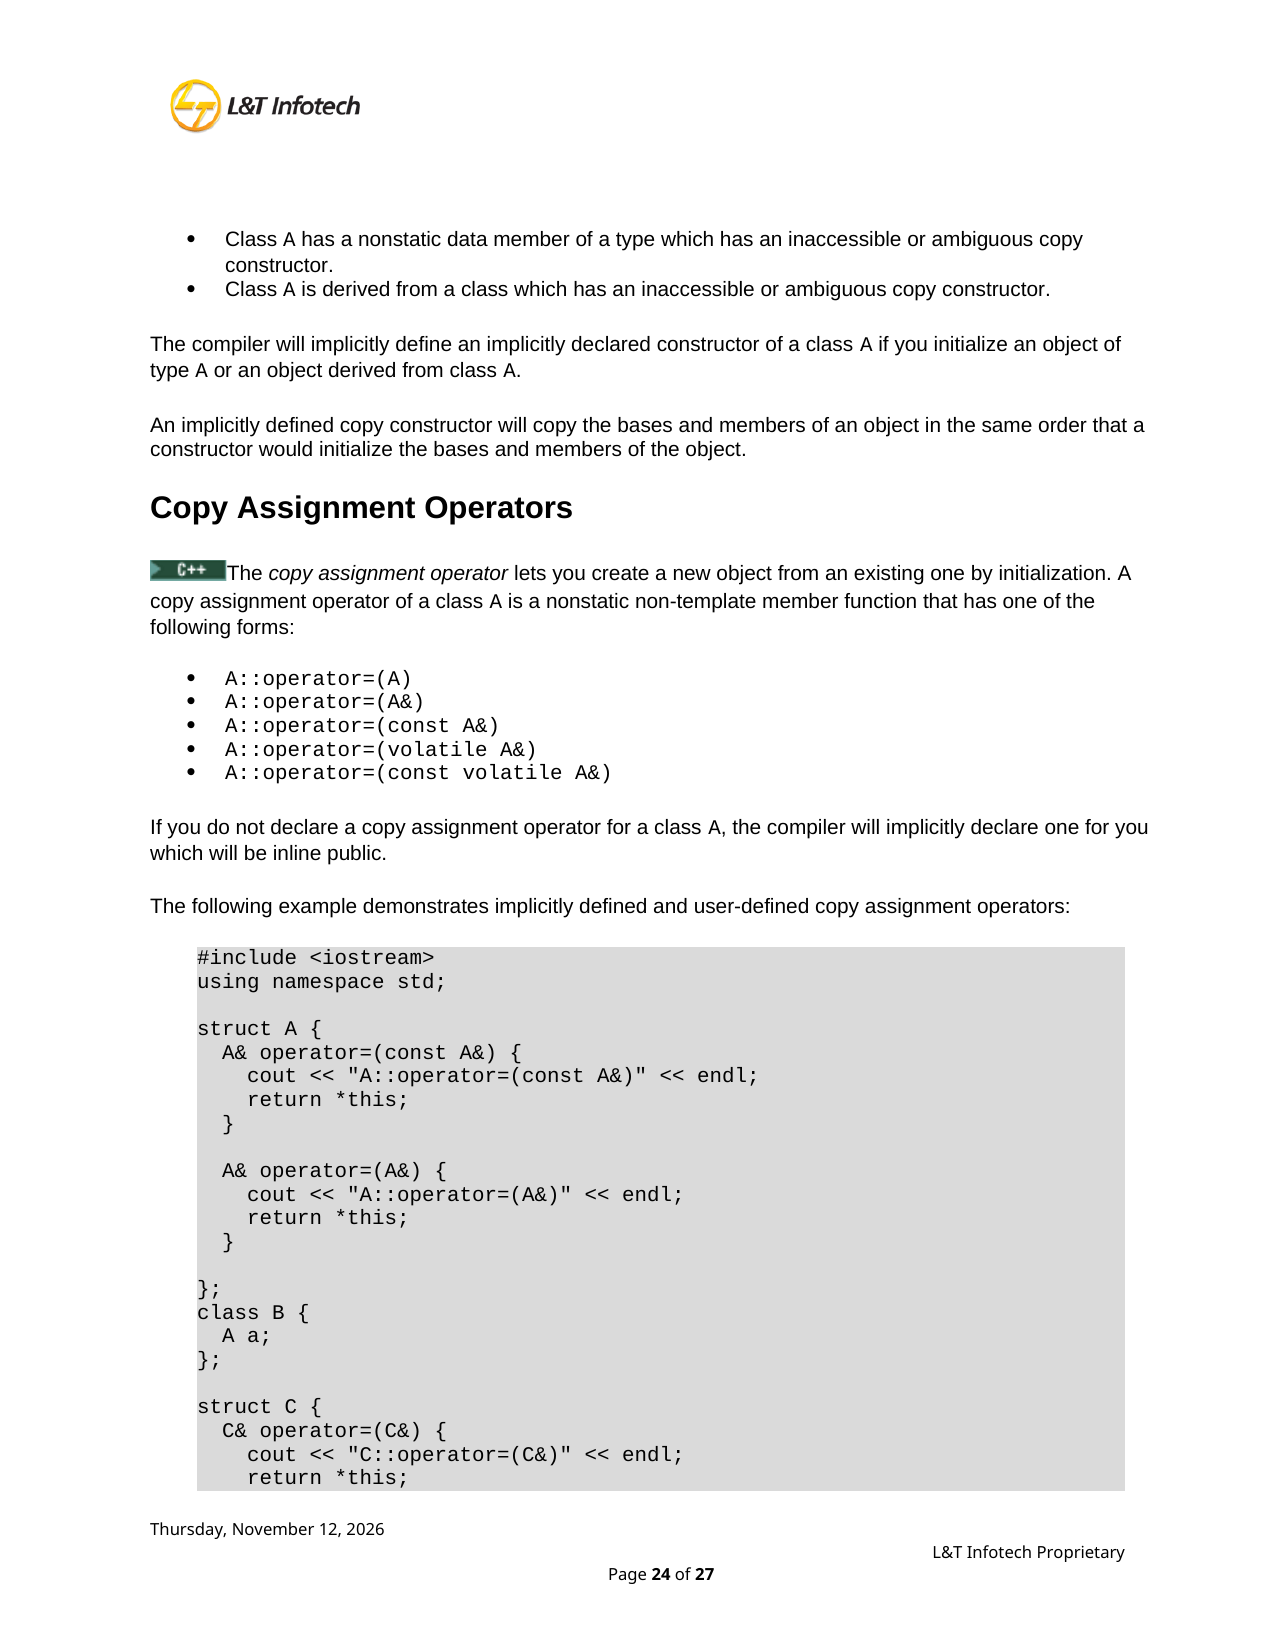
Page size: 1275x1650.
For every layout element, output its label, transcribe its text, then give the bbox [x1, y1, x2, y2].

list Class A has a nonstatic data member of a type which has an inaccessible or ambiguous copy constructor. [187, 227, 1172, 277]
text struct C { [197, 1396, 1125, 1420]
text }; [197, 1349, 1125, 1373]
text return *this; [197, 1207, 1125, 1231]
text return *this; [197, 1467, 1125, 1491]
list A::operator=(const volatile A&) [187, 762, 1172, 786]
text C& operator=(C&) { [197, 1420, 1125, 1444]
list A::operator=(A&) [187, 691, 1172, 715]
text using namespace std; [197, 971, 1125, 994]
list Class A is derived from a class which has an inaccessible or ambiguous copy constructor. [187, 277, 1172, 302]
text return *this; [197, 1089, 1125, 1113]
text An implicitly defined copy constructor will copy the bases and members of an object in the same order that a constructor would initialize the bases and members of the object. [150, 412, 1172, 460]
list A::operator=(A) [187, 668, 1172, 691]
text } [197, 1231, 1125, 1254]
text The copy assignment operator lets you create a new object from an existing one by initialization. A copy assignment operator of a class A is a nonstatic non-template member function that has one of the following forms: [150, 560, 1172, 638]
text The following example demonstrates implicitly defined and user-defined copy assignment operators: [150, 894, 1172, 918]
text #include <iostream> [197, 947, 1125, 971]
subtitle Copy Assignment Operators [150, 489, 1172, 525]
list A::operator=(const A&) [187, 715, 1172, 738]
text cout << "A::operator=(const A&)" << endl; [197, 1065, 1125, 1089]
text cout << "C::operator=(C&)" << endl; [197, 1444, 1125, 1467]
text A a; [197, 1325, 1125, 1349]
list A::operator=(volatile A&) [187, 738, 1172, 762]
text class B { [197, 1302, 1125, 1325]
text cout << "A::operator=(A&)" << endl; [197, 1183, 1125, 1207]
picture [165, 75, 366, 137]
picture [150, 560, 227, 581]
text A& operator=(A&) { [197, 1160, 1125, 1183]
text The compiler will implicitly define an implicitly declared constructor of a class A if you initialize an object of type A or an object derived from class A. [150, 332, 1172, 383]
text struct A { [197, 1018, 1125, 1042]
text }; [197, 1278, 1125, 1302]
text A& operator=(const A&) { [197, 1042, 1125, 1065]
text } [197, 1113, 1125, 1136]
text If you do not declare a copy assignment operator for a class A, the compiler will implicitly declare one for you which will be inline public. [150, 815, 1172, 865]
